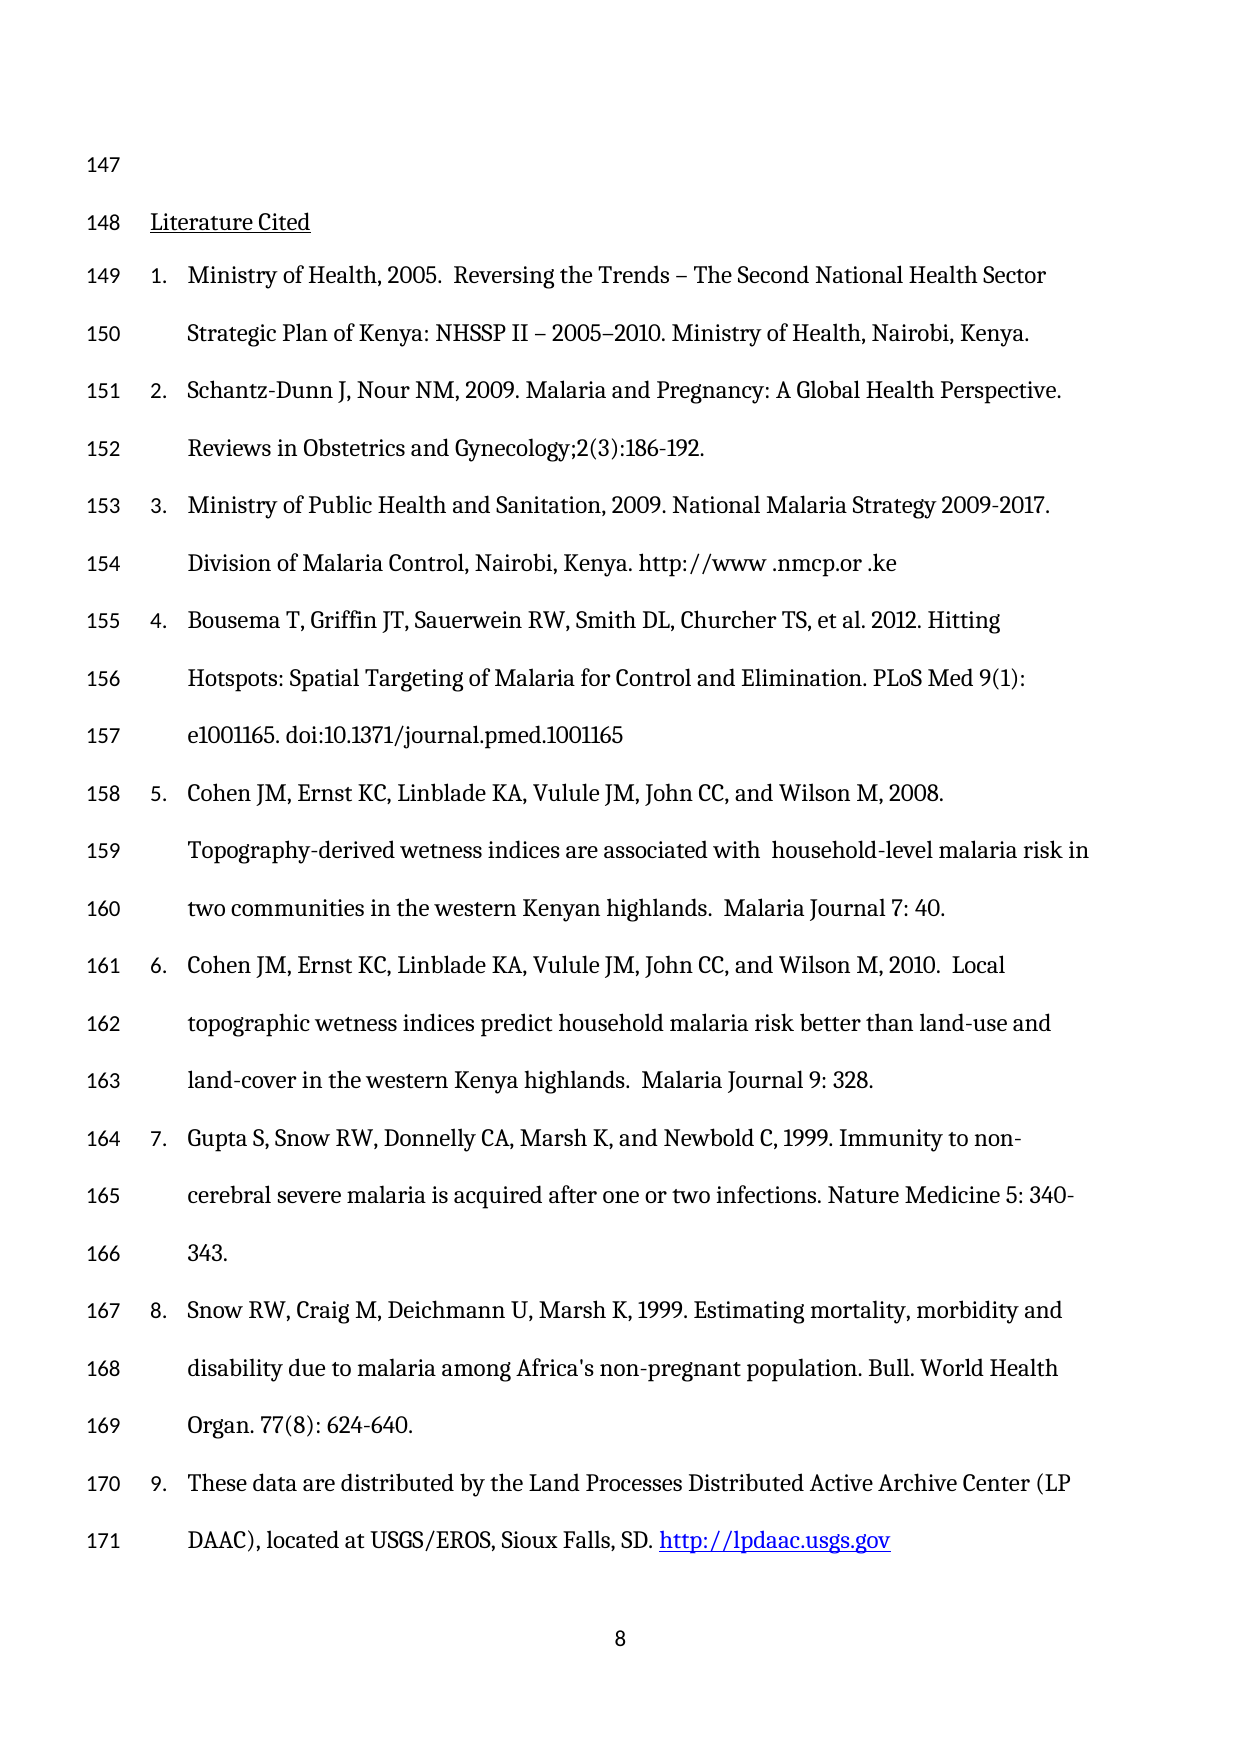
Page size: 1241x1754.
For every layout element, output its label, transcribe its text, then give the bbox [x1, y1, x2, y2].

list Cohen JM, Ernst KC, Linblade KA, Vulule JM, John CC, and Wilson M, 2010. Local topographic wetness indices predict household malaria risk better than land-use and land-cover in the western Kenya highlands. Malaria Journal 9: 328. [150, 951, 1090, 1095]
list Ministry of Public Health and Sanitation, 2009. National Malaria Strategy 2009-2017. Division of Malaria Control, Nairobi, Kenya. http://www .nmcp.or .ke [150, 491, 1090, 578]
list Bousema T, Griffin JT, Sauerwein RW, Smith DL, Churcher TS, et al. 2012. Hitting Hotspots: Spatial Targeting of Malaria for Control and Elimination. PLoS Med 9(1): e1001165. doi:10.1371/journal.pmed.1001165 [150, 606, 1090, 750]
list These data are distributed by the Land Processes Distributed Active Archive Center (LP DAAC), located at USGS/EROS, Sioux Falls, SD. http://lpdaac.usgs.gov [150, 1469, 1090, 1555]
list Snow RW, Craig M, Deichmann U, Marsh K, 1999. Estimating mortality, morbidity and disability due to malaria among Africa's non-pregnant population. Bull. World Health Organ. 77(8): 624-640. [150, 1296, 1090, 1440]
text Literature Cited [150, 207, 1090, 236]
list Ministry of Health, 2005. Reversing the Trends – The Second National Health Sector Strategic Plan of Kenya: NHSSP II – 2005–2010. Ministry of Health, Nairobi, Kenya. [150, 261, 1090, 348]
list Cohen JM, Ernst KC, Linblade KA, Vulule JM, John CC, and Wilson M, 2008. Topography-derived wetness indices are associated with household-level malaria risk in two communities in the western Kenyan highlands. Malaria Journal 7: 40. [150, 779, 1090, 923]
list Gupta S, Snow RW, Donnelly CA, Marsh K, and Newbold C, 1999. Immunity to non-cerebral severe malaria is acquired after one or two infections. Nature Medicine 5: 340-343. [150, 1124, 1090, 1268]
list Schantz-Dunn J, Nour NM, 2009. Malaria and Pregnancy: A Global Health Perspective. Reviews in Obstetrics and Gynecology;2(3):186-192. [150, 376, 1090, 463]
